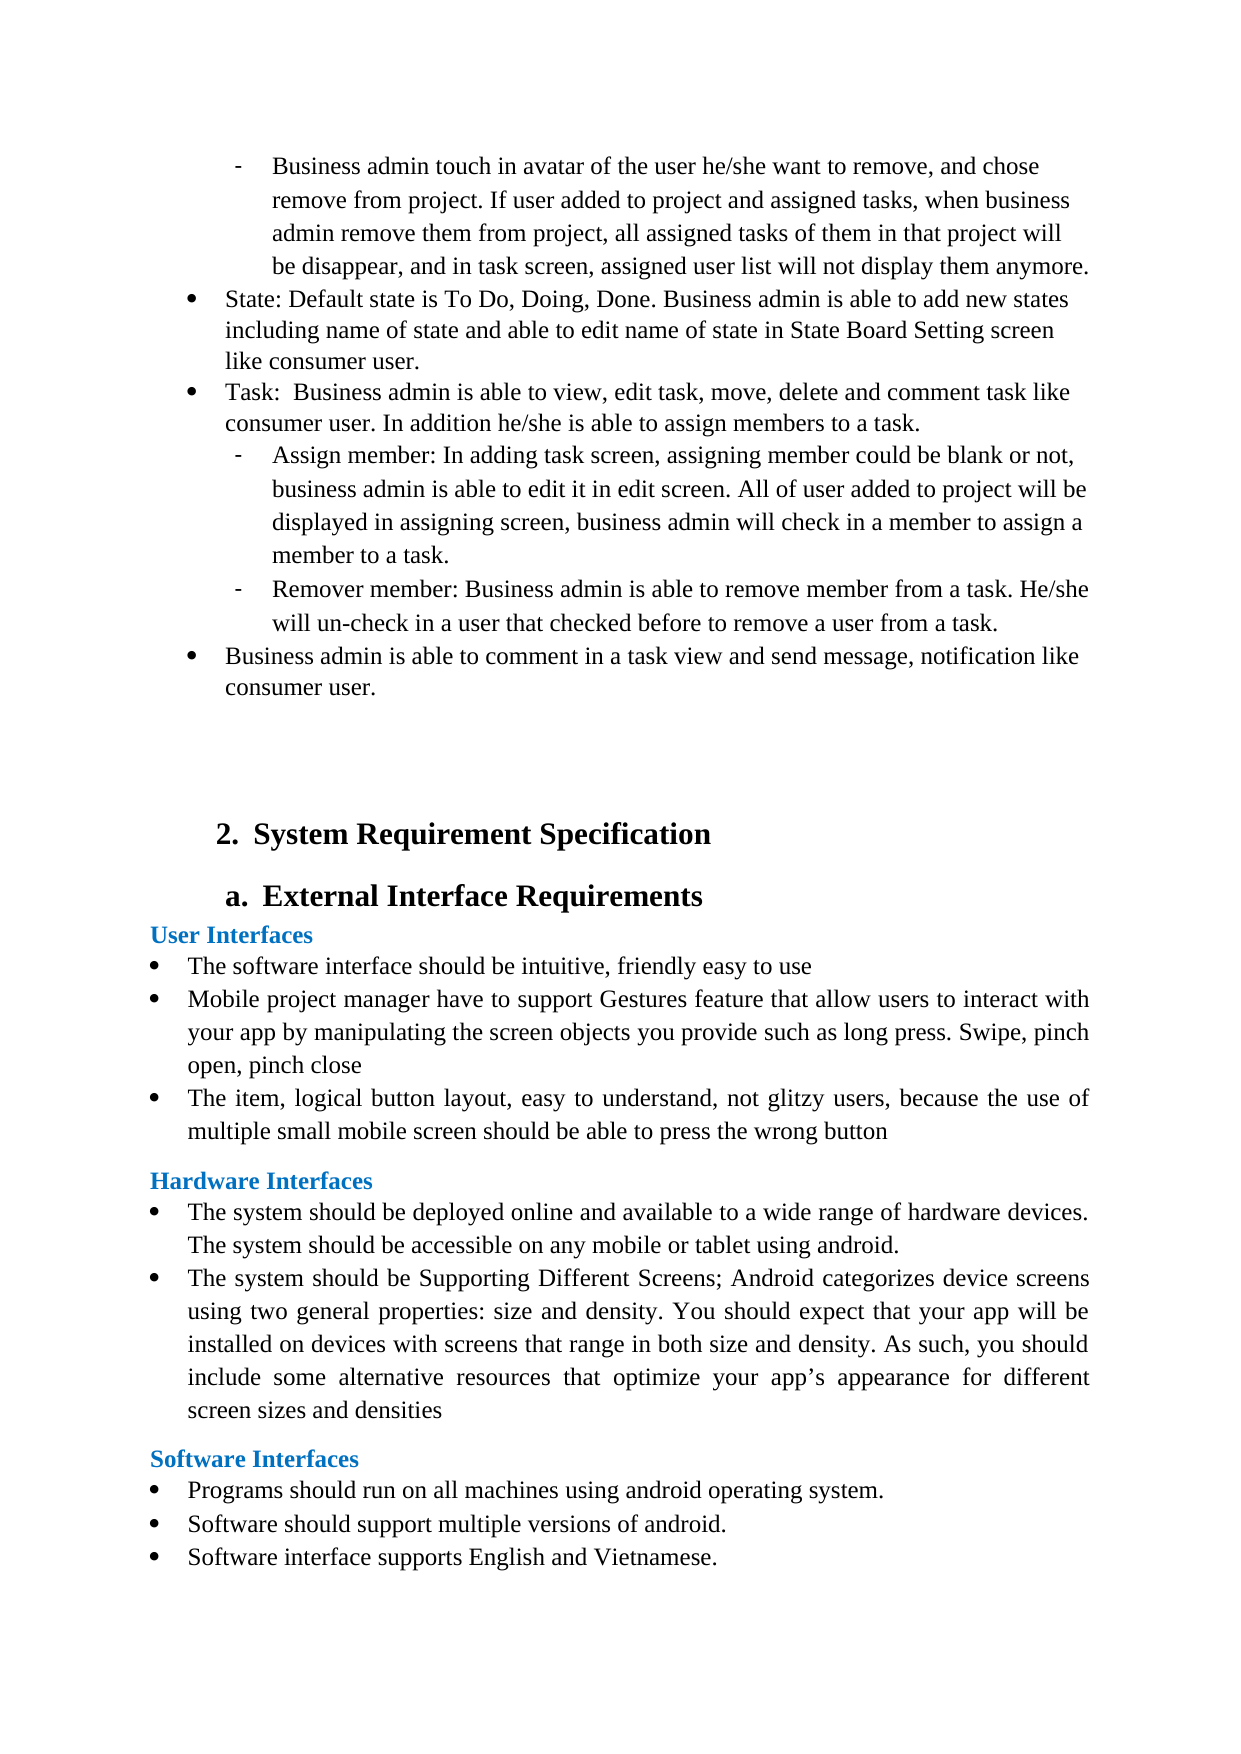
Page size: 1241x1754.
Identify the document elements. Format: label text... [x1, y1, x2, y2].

list The system should be Supporting Different Screens; Android categorizes device screens using two general properties: size and density. You should expect that your app will be installed on devices with screens that range in both size and density. As such, you should include some alternative resources that optimize your app’s appearance for different screen sizes and densities [150, 1263, 1090, 1424]
subtitle Software Interfaces [150, 1444, 1090, 1473]
list System Requirement Specification [216, 815, 1090, 851]
list The system should be deployed online and available to a wide range of hardware devices. The system should be accessible on any mobile or tablet using android. [150, 1197, 1090, 1258]
list Business admin touch in avatar of the user he/she want to remove, and chose remove from project. If user added to project and assigned tasks, when business admin remove them from project, all assigned tasks of them in that project will be disappear, and in task screen, assigned user list will not display them anymore. [234, 150, 1090, 279]
list Assign member: In adding task screen, assigning member could be blank or not, business admin is able to edit it in edit screen. All of user added to project will be displayed in assigning screen, business admin will check in a member to assign a member to a task. [234, 439, 1090, 569]
list Software interface supports English and Vietnamese. [150, 1542, 1090, 1570]
list Mobile project manager have to support Gestures feature that allow users to interact with your app by manipulating the screen objects you provide such as long press. Swipe, pinch open, pinch close [150, 984, 1090, 1079]
subtitle Hardware Interfaces [150, 1166, 1090, 1194]
list Software should support multiple versions of android. [150, 1509, 1090, 1537]
list Business admin is able to comment in a task view and send message, notification like consumer user. [187, 641, 1090, 701]
list The item, logical button layout, easy to understand, not glitzy users, because the use of multiple small mobile screen should be able to press the wrong button [150, 1083, 1090, 1145]
list Task: Business admin is able to view, edit task, move, delete and comment task like consumer user. In addition he/she is able to assign members to a task. [187, 377, 1090, 437]
subtitle External Interface Requirements [225, 877, 1090, 913]
subtitle User Interfaces [150, 920, 1090, 949]
list Programs should run on all machines using android operating system. [150, 1476, 1090, 1504]
list The software interface should be intuitive, friendly easy to use [150, 951, 1090, 980]
list Remover member: Business admin is able to remove member from a task. He/she will un-check in a user that checked before to remove a user from a task. [234, 573, 1090, 636]
list State: Default state is To Do, Doing, Done. Business admin is able to add new states including name of state and able to edit name of state in State Board Setting screen like consumer user. [187, 284, 1090, 375]
